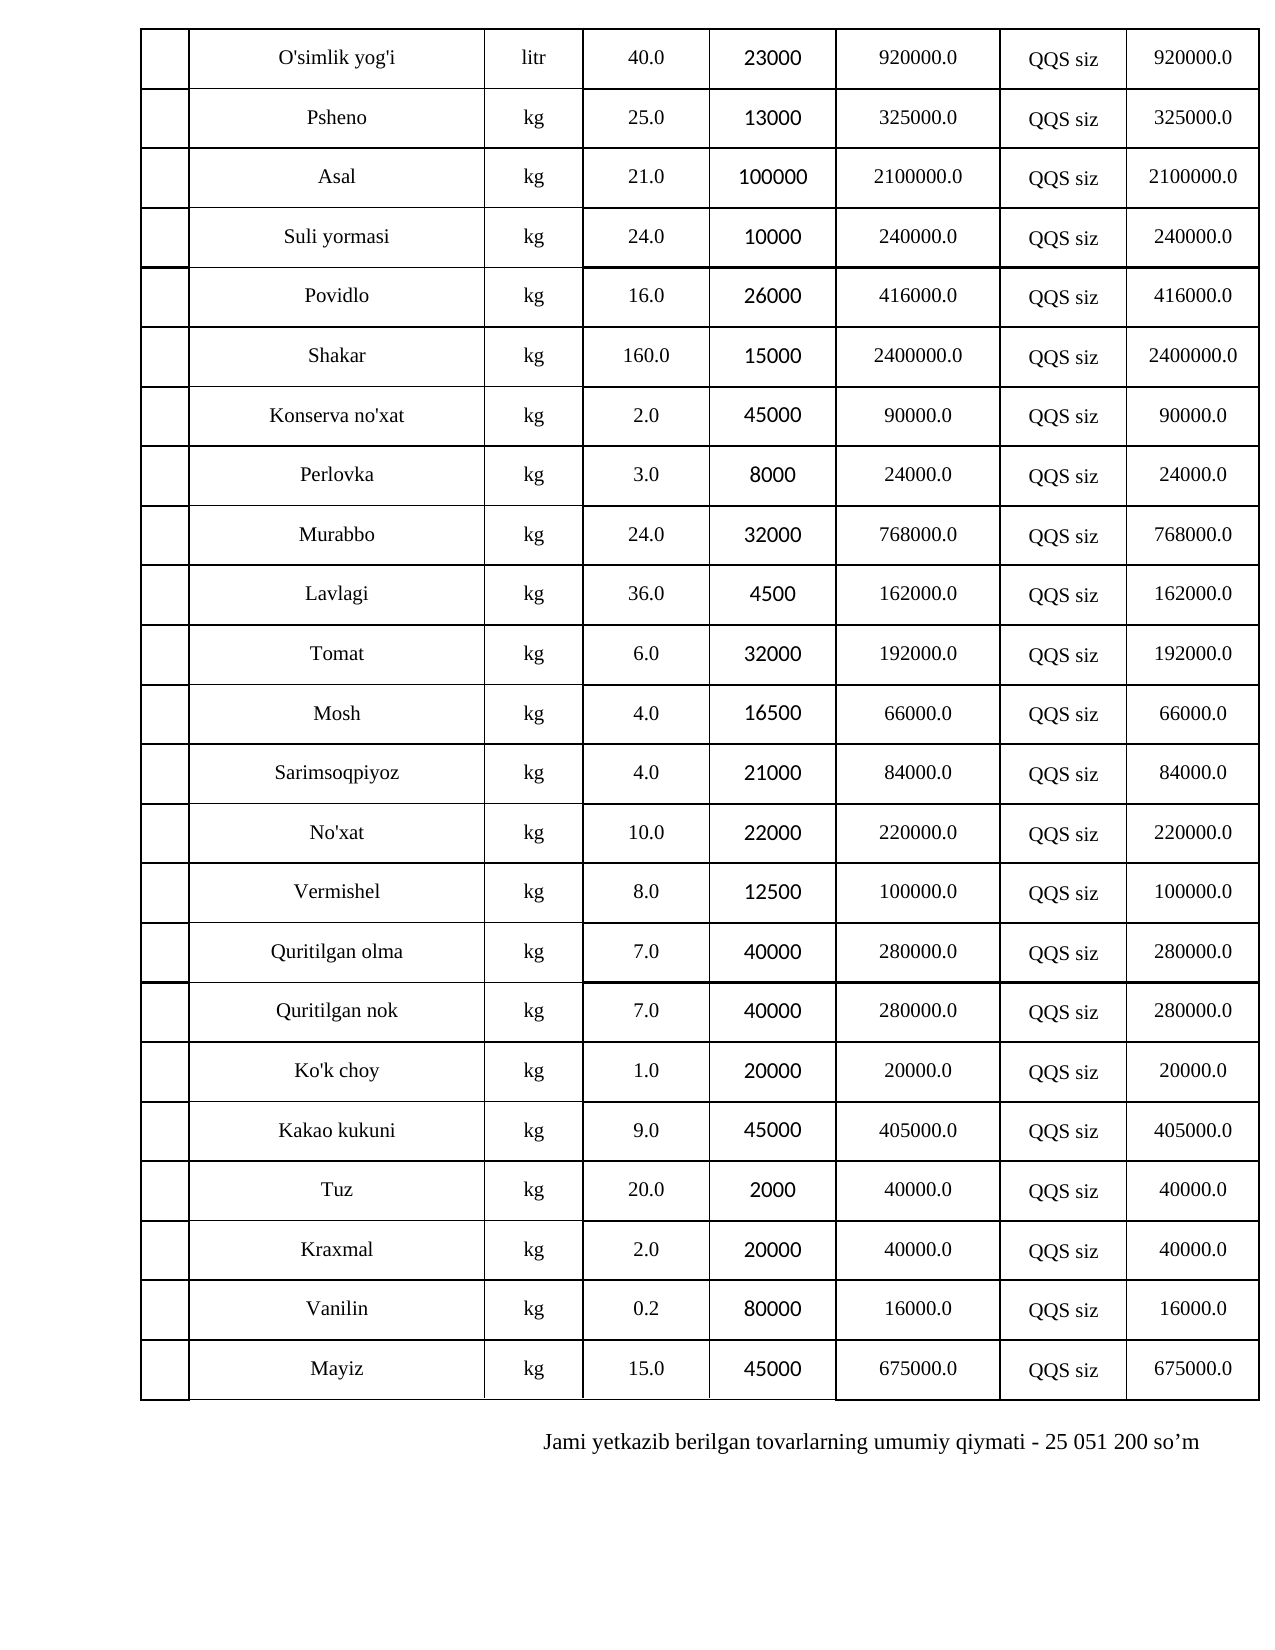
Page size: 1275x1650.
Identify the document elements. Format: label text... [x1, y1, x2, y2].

table_cell QQS siz [1001, 805, 1126, 862]
table_cell 25.0 [584, 90, 709, 147]
table_cell [142, 149, 188, 207]
table_cell 16000.0 [837, 1281, 999, 1339]
table_cell Tuz [190, 1162, 484, 1220]
table_cell 45000 [710, 388, 835, 445]
table_cell 4500 [710, 566, 835, 624]
table_cell 16000.0 [1127, 1281, 1258, 1339]
table_cell QQS siz [1001, 1341, 1126, 1398]
table_cell 15.0 [584, 1341, 709, 1398]
table_cell 280000.0 [1127, 984, 1258, 1041]
table_cell [142, 566, 188, 624]
table_cell Povidlo [190, 268, 484, 326]
table_cell 66000.0 [837, 686, 999, 743]
table_cell QQS siz [1001, 1103, 1126, 1160]
table_cell 36.0 [584, 566, 709, 624]
table_cell 22000 [710, 805, 835, 862]
table_cell [142, 984, 188, 1041]
table_cell [142, 864, 188, 922]
table_cell QQS siz [1001, 388, 1126, 445]
table_cell 90000.0 [837, 388, 999, 445]
table_cell 416000.0 [837, 269, 999, 326]
table_cell 45000 [710, 1341, 835, 1398]
table_cell 2100000.0 [837, 149, 999, 207]
table_cell 2400000.0 [837, 328, 999, 386]
table_cell litr [485, 30, 582, 88]
table_cell 26000 [710, 269, 835, 326]
table_cell 66000.0 [1127, 686, 1258, 743]
table_cell QQS siz [1001, 924, 1126, 981]
table_cell QQS siz [1001, 864, 1126, 922]
table_cell Kraxmal [190, 1221, 484, 1279]
table_cell QQS siz [1001, 30, 1126, 88]
table_cell [142, 626, 188, 683]
table_cell 80000 [710, 1281, 835, 1339]
table_cell 40000 [710, 984, 835, 1041]
table_cell 192000.0 [1127, 626, 1258, 683]
table_cell 32000 [710, 507, 835, 564]
text Jami yetkazib berilgan tovarlarning umumiy qiymati - 25 051 200 so’m [150, 1428, 1200, 1454]
table_cell QQS siz [1001, 1222, 1126, 1279]
table_cell 2400000.0 [1127, 328, 1258, 386]
table_cell 40000.0 [1127, 1162, 1258, 1220]
table_cell 10.0 [584, 805, 709, 862]
table_cell 7.0 [584, 984, 709, 1041]
table_cell 24.0 [584, 209, 709, 266]
table_cell kg [485, 1162, 582, 1220]
table_cell 9.0 [584, 1103, 709, 1160]
table_cell [142, 686, 188, 743]
table_cell Tomat [190, 626, 484, 683]
table_cell 768000.0 [837, 507, 999, 564]
table_cell 280000.0 [1127, 924, 1258, 981]
table_cell 0.2 [584, 1281, 709, 1339]
table_cell 8.0 [584, 864, 709, 922]
table_cell 20000.0 [837, 1043, 999, 1101]
table_cell 40000.0 [837, 1222, 999, 1279]
table_cell Suli yormasi [190, 208, 484, 266]
table_cell Quritilgan nok [190, 983, 484, 1041]
table_cell 15000 [710, 328, 835, 386]
table_cell 4.0 [584, 686, 709, 743]
table_cell 10000 [710, 209, 835, 266]
table_cell kg [485, 1043, 582, 1101]
table_cell 3.0 [584, 447, 709, 505]
table_cell 84000.0 [837, 745, 999, 803]
table_cell 84000.0 [1127, 745, 1258, 803]
table_cell 280000.0 [837, 984, 999, 1041]
table_cell 220000.0 [837, 805, 999, 862]
table_cell kg [485, 1102, 582, 1160]
table_cell 162000.0 [1127, 566, 1258, 624]
table_cell 40000.0 [1127, 1222, 1258, 1279]
table_cell [142, 924, 188, 981]
table_cell QQS siz [1001, 686, 1126, 743]
table_cell 7.0 [584, 924, 709, 981]
table_cell Quritilgan olma [190, 923, 484, 981]
table_cell QQS siz [1001, 1281, 1126, 1339]
table_cell 920000.0 [1127, 30, 1258, 88]
table_cell 220000.0 [1127, 805, 1258, 862]
table_cell No'xat [190, 804, 484, 862]
table_cell 8000 [710, 447, 835, 505]
table_cell 20.0 [584, 1162, 709, 1220]
table_cell 40000.0 [837, 1162, 999, 1220]
table_cell [142, 388, 188, 445]
table_cell [142, 1281, 188, 1339]
table_cell 20000.0 [1127, 1043, 1258, 1101]
table_cell [142, 1222, 188, 1279]
table_cell 20000 [710, 1222, 835, 1279]
table_cell 100000.0 [1127, 864, 1258, 922]
table_cell 100000.0 [837, 864, 999, 922]
table_cell 325000.0 [837, 90, 999, 147]
table_cell 6.0 [584, 626, 709, 683]
table_cell QQS siz [1001, 90, 1126, 147]
table_cell kg [485, 208, 582, 266]
table_cell [142, 90, 188, 147]
table_cell Kakao kukuni [190, 1102, 484, 1160]
table_cell Perlovka [190, 447, 484, 505]
table_cell [142, 269, 188, 326]
table_cell kg [485, 745, 582, 803]
table_cell Murabbo [190, 506, 484, 564]
table_cell 20000 [710, 1043, 835, 1101]
table_cell [142, 507, 188, 564]
table_cell 280000.0 [837, 924, 999, 981]
table_cell kg [485, 387, 582, 445]
table_cell Sarimsoqpiyoz [190, 745, 484, 803]
table_cell 416000.0 [1127, 269, 1258, 326]
table_cell Mosh [190, 685, 484, 743]
table_cell 2000 [710, 1162, 835, 1220]
table_cell Lavlagi [190, 566, 484, 624]
table_cell 2.0 [584, 1222, 709, 1279]
table_cell QQS siz [1001, 626, 1126, 683]
table_cell 405000.0 [837, 1103, 999, 1160]
table_cell kg [485, 626, 582, 683]
table_cell Mayiz [190, 1341, 484, 1398]
table_cell 45000 [710, 1103, 835, 1160]
table_cell 2100000.0 [1127, 149, 1258, 207]
table_cell QQS siz [1001, 745, 1126, 803]
table_cell kg [485, 864, 582, 922]
table_cell kg [485, 923, 582, 981]
table_cell Ko'k choy [190, 1043, 484, 1101]
table_cell kg [485, 1221, 582, 1279]
table_cell 24000.0 [837, 447, 999, 505]
table_cell 768000.0 [1127, 507, 1258, 564]
table_cell 24.0 [584, 507, 709, 564]
table_cell [142, 1341, 188, 1398]
table_cell 675000.0 [1127, 1341, 1258, 1398]
table_cell [142, 447, 188, 505]
table_cell [142, 30, 188, 88]
table_cell 4.0 [584, 745, 709, 803]
table_cell 32000 [710, 626, 835, 683]
table_cell QQS siz [1001, 269, 1126, 326]
table_cell 16500 [710, 686, 835, 743]
table_cell QQS siz [1001, 984, 1126, 1041]
table_cell QQS siz [1001, 447, 1126, 505]
table_cell 160.0 [584, 328, 709, 386]
table_cell kg [485, 566, 582, 624]
table_cell 240000.0 [837, 209, 999, 266]
table_cell 1.0 [584, 1043, 709, 1101]
table_cell kg [485, 804, 582, 862]
table_cell 24000.0 [1127, 447, 1258, 505]
table_cell kg [485, 328, 582, 386]
table_cell QQS siz [1001, 149, 1126, 207]
table_cell QQS siz [1001, 566, 1126, 624]
table_cell QQS siz [1001, 209, 1126, 266]
table_cell [142, 805, 188, 862]
table_cell 325000.0 [1127, 90, 1258, 147]
table_cell 240000.0 [1127, 209, 1258, 266]
table_cell [142, 1162, 188, 1220]
table_cell 100000 [710, 149, 835, 207]
table_cell 920000.0 [837, 30, 999, 88]
table_cell kg [485, 89, 582, 147]
table_cell O'simlik yog'i [190, 30, 484, 88]
table_cell 13000 [710, 90, 835, 147]
table_cell QQS siz [1001, 1043, 1126, 1101]
table_cell 40.0 [584, 30, 709, 88]
table_cell kg [485, 506, 582, 564]
table_cell Asal [190, 149, 484, 207]
table_cell 21.0 [584, 149, 709, 207]
table_cell 405000.0 [1127, 1103, 1258, 1160]
table_cell 16.0 [584, 269, 709, 326]
table_cell 90000.0 [1127, 388, 1258, 445]
table_cell Vanilin [190, 1281, 484, 1339]
table_cell kg [485, 1341, 582, 1398]
table_cell 40000 [710, 924, 835, 981]
table_cell 2.0 [584, 388, 709, 445]
table_cell [142, 1043, 188, 1101]
table_cell kg [485, 149, 582, 207]
table_cell [142, 209, 188, 266]
table_cell QQS siz [1001, 328, 1126, 386]
table_cell kg [485, 1281, 582, 1339]
table_cell kg [485, 447, 582, 505]
table_cell QQS siz [1001, 1162, 1126, 1220]
table_cell [142, 328, 188, 386]
table_cell 675000.0 [837, 1341, 999, 1398]
table_cell 162000.0 [837, 566, 999, 624]
table_cell 23000 [710, 30, 835, 88]
table_cell Shakar [190, 328, 484, 386]
table_cell 192000.0 [837, 626, 999, 683]
table_cell Konserva no'xat [190, 387, 484, 445]
table_cell [142, 745, 188, 803]
table_cell 21000 [710, 745, 835, 803]
table_cell Psheno [190, 89, 484, 147]
table_cell kg [485, 983, 582, 1041]
table_cell kg [485, 685, 582, 743]
table_cell Vermishel [190, 864, 484, 922]
table_cell [142, 1103, 188, 1160]
table_cell kg [485, 268, 582, 326]
table_cell 12500 [710, 864, 835, 922]
table_cell QQS siz [1001, 507, 1126, 564]
